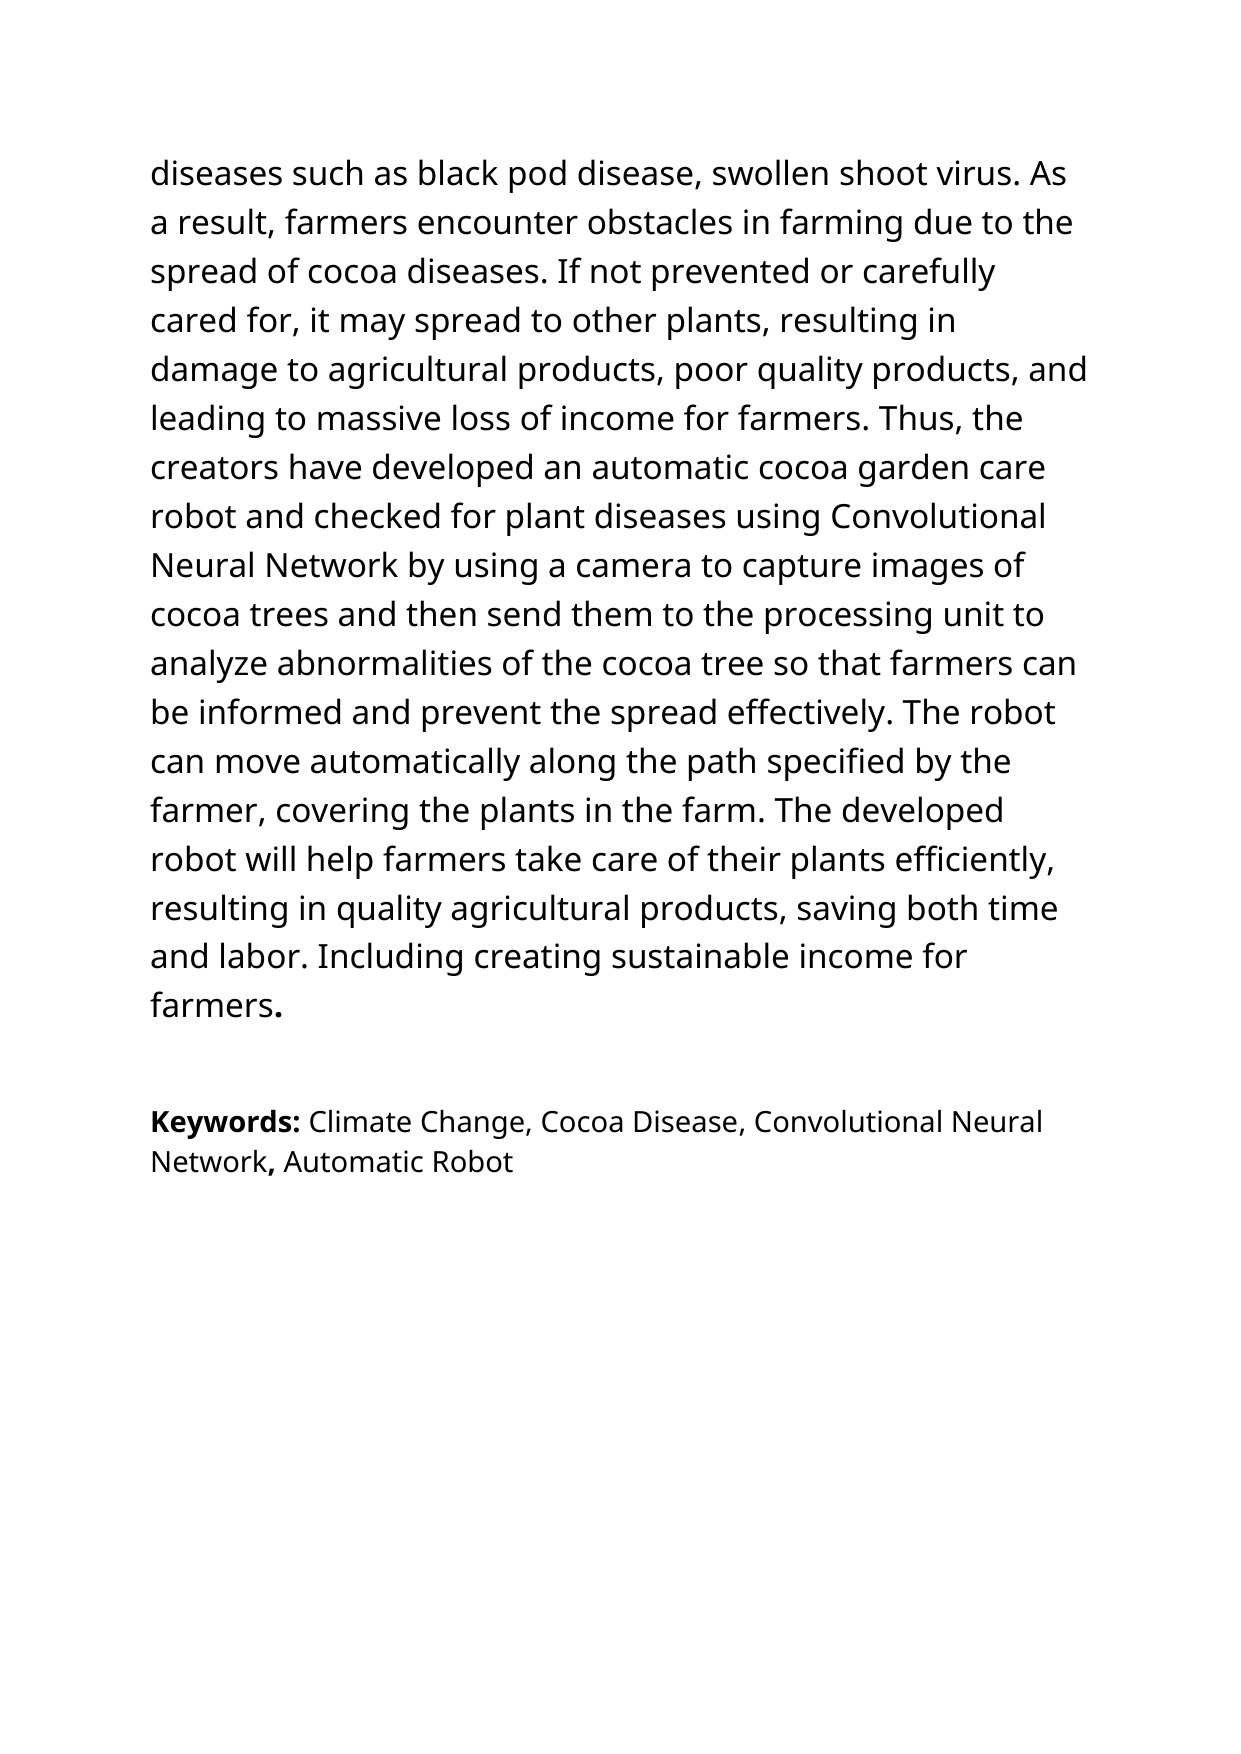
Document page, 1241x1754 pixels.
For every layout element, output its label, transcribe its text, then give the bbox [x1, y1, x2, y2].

text Keywords: Climate Change, Cocoa Disease, Convolutional Neural Network, Automatic Robot [150, 1102, 1090, 1181]
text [150, 150, 1090, 1028]
